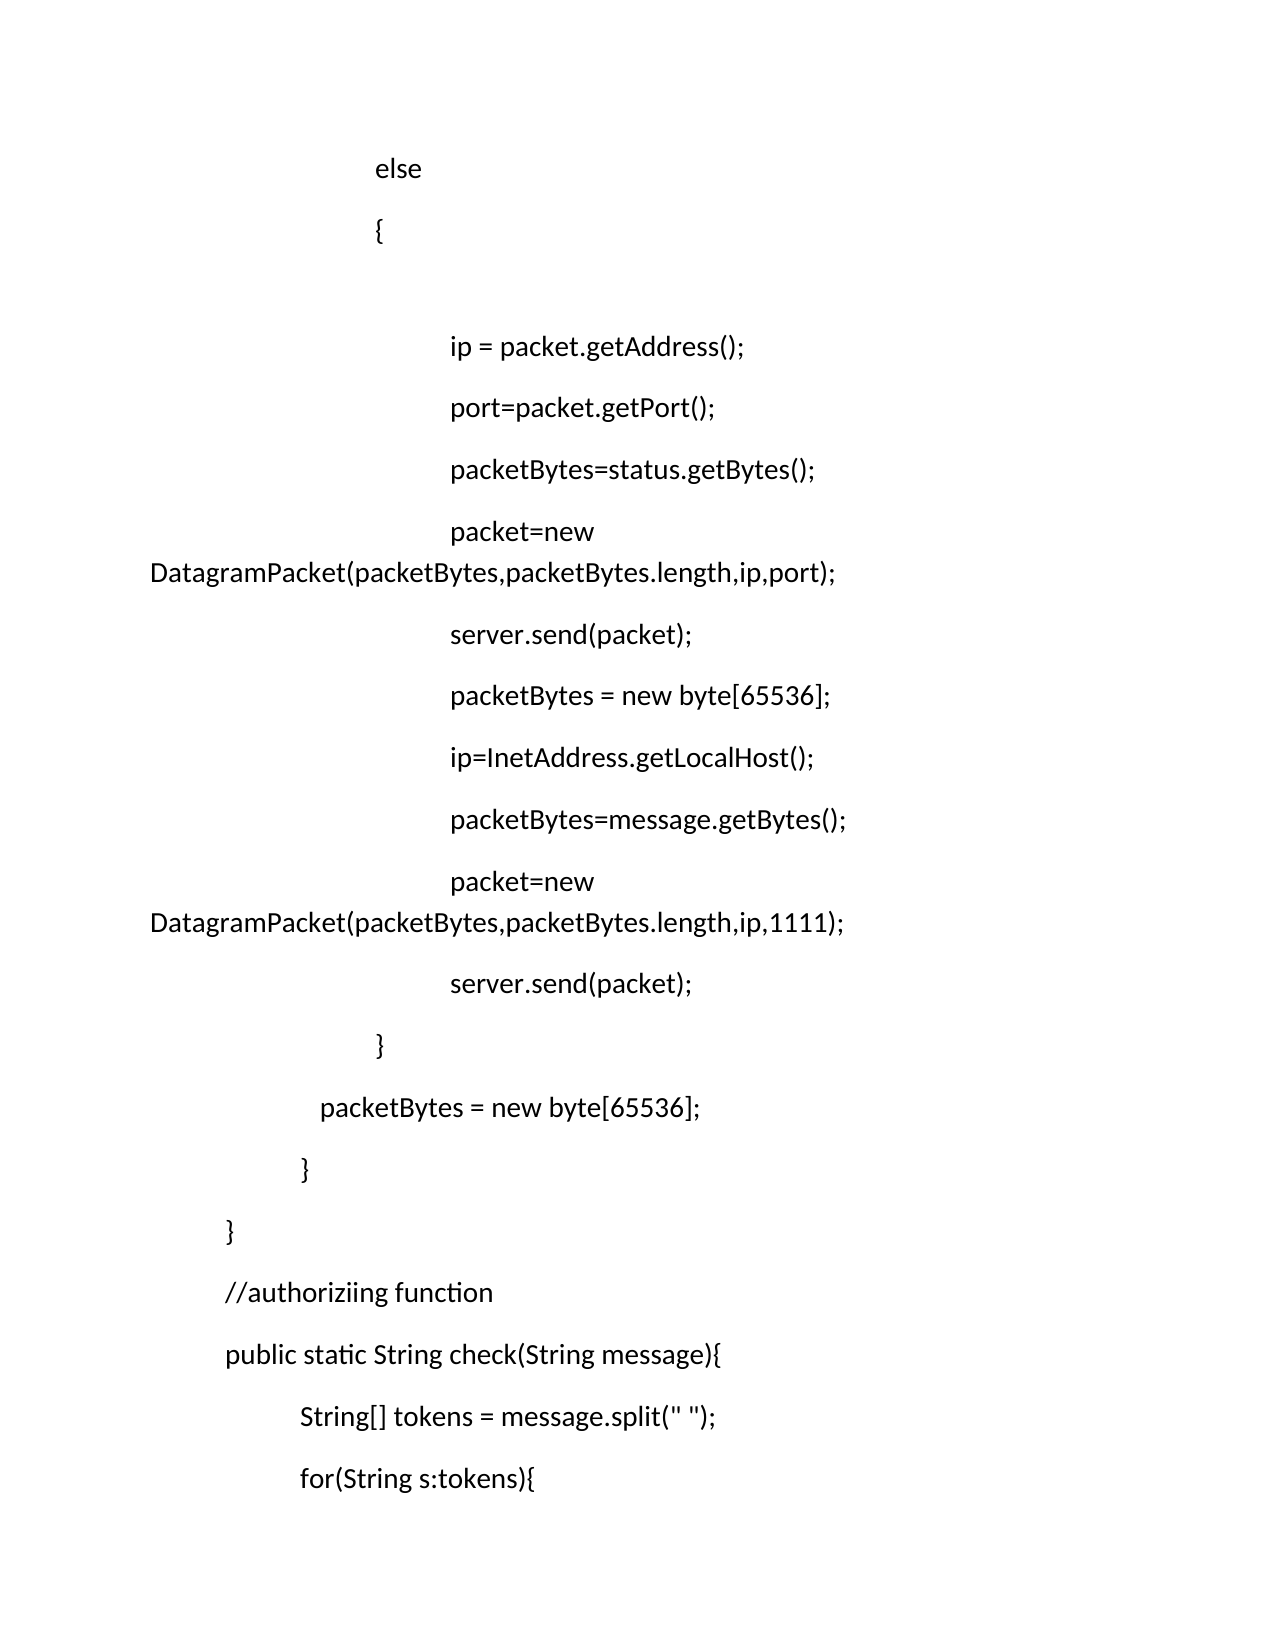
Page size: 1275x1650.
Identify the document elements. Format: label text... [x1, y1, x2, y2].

text ip=InetAddress.getLocalHost(); [150, 739, 1125, 775]
text ip = packet.getAddress(); [150, 328, 1125, 363]
text String[] tokens = message.split(" "); [150, 1398, 1125, 1433]
text packet=new DatagramPacket(packetBytes,packetBytes.length,ip,1111); [150, 863, 1125, 939]
text packet=new DatagramPacket(packetBytes,packetBytes.length,ip,port); [150, 513, 1125, 589]
text port=packet.getPort(); [150, 389, 1125, 425]
text packetBytes = new byte[65536]; [150, 1089, 1125, 1125]
text packetBytes=status.getBytes(); [150, 451, 1125, 487]
text server.send(packet); [150, 966, 1125, 1001]
text else [150, 150, 1125, 186]
text packetBytes = new byte[65536]; [150, 677, 1125, 713]
text packetBytes=message.getBytes(); [150, 801, 1125, 837]
text public static String check(String message){ [150, 1336, 1125, 1372]
text { [150, 212, 1125, 247]
text //authoriziing function [150, 1274, 1125, 1310]
text server.send(packet); [150, 616, 1125, 651]
text } [150, 1027, 1125, 1063]
text } [150, 1151, 1125, 1186]
text } [150, 1213, 1125, 1248]
text for(String s:tokens){ [150, 1460, 1125, 1495]
